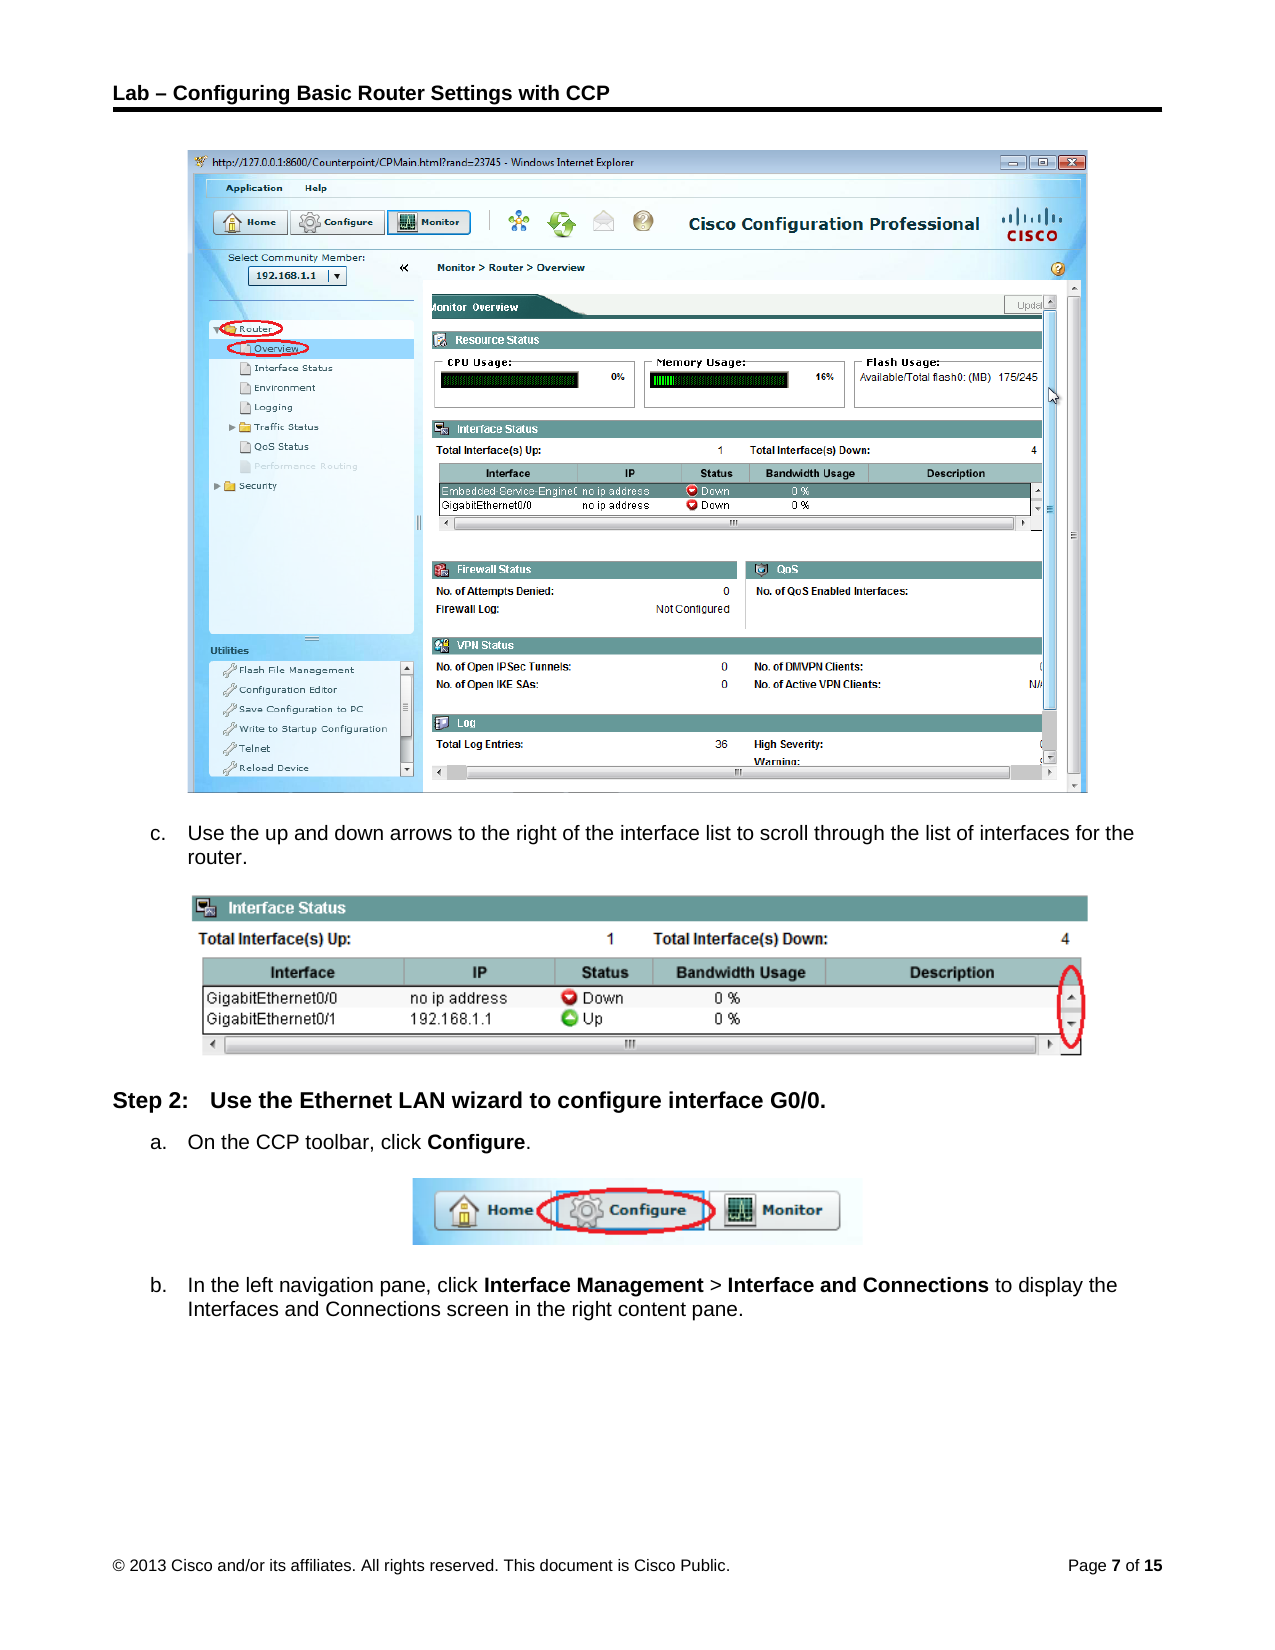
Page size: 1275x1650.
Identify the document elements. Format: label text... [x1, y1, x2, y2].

picture [187, 150, 1088, 793]
text In the left navigation pane, click Interface Management > Interface and Connections to display the Interfaces and Connections screen in the right content pane. [150, 1273, 1162, 1321]
picture [412, 1178, 863, 1245]
picture [187, 893, 1088, 1058]
text On the CCP toolbar, click Configure. [150, 1129, 1162, 1153]
text Use the Ethernet LAN wizard to configure interface G0/0. [112, 1087, 1162, 1113]
text Use the up and down arrows to the right of the interface list to scroll through the list of interfaces for the router. [150, 821, 1162, 869]
